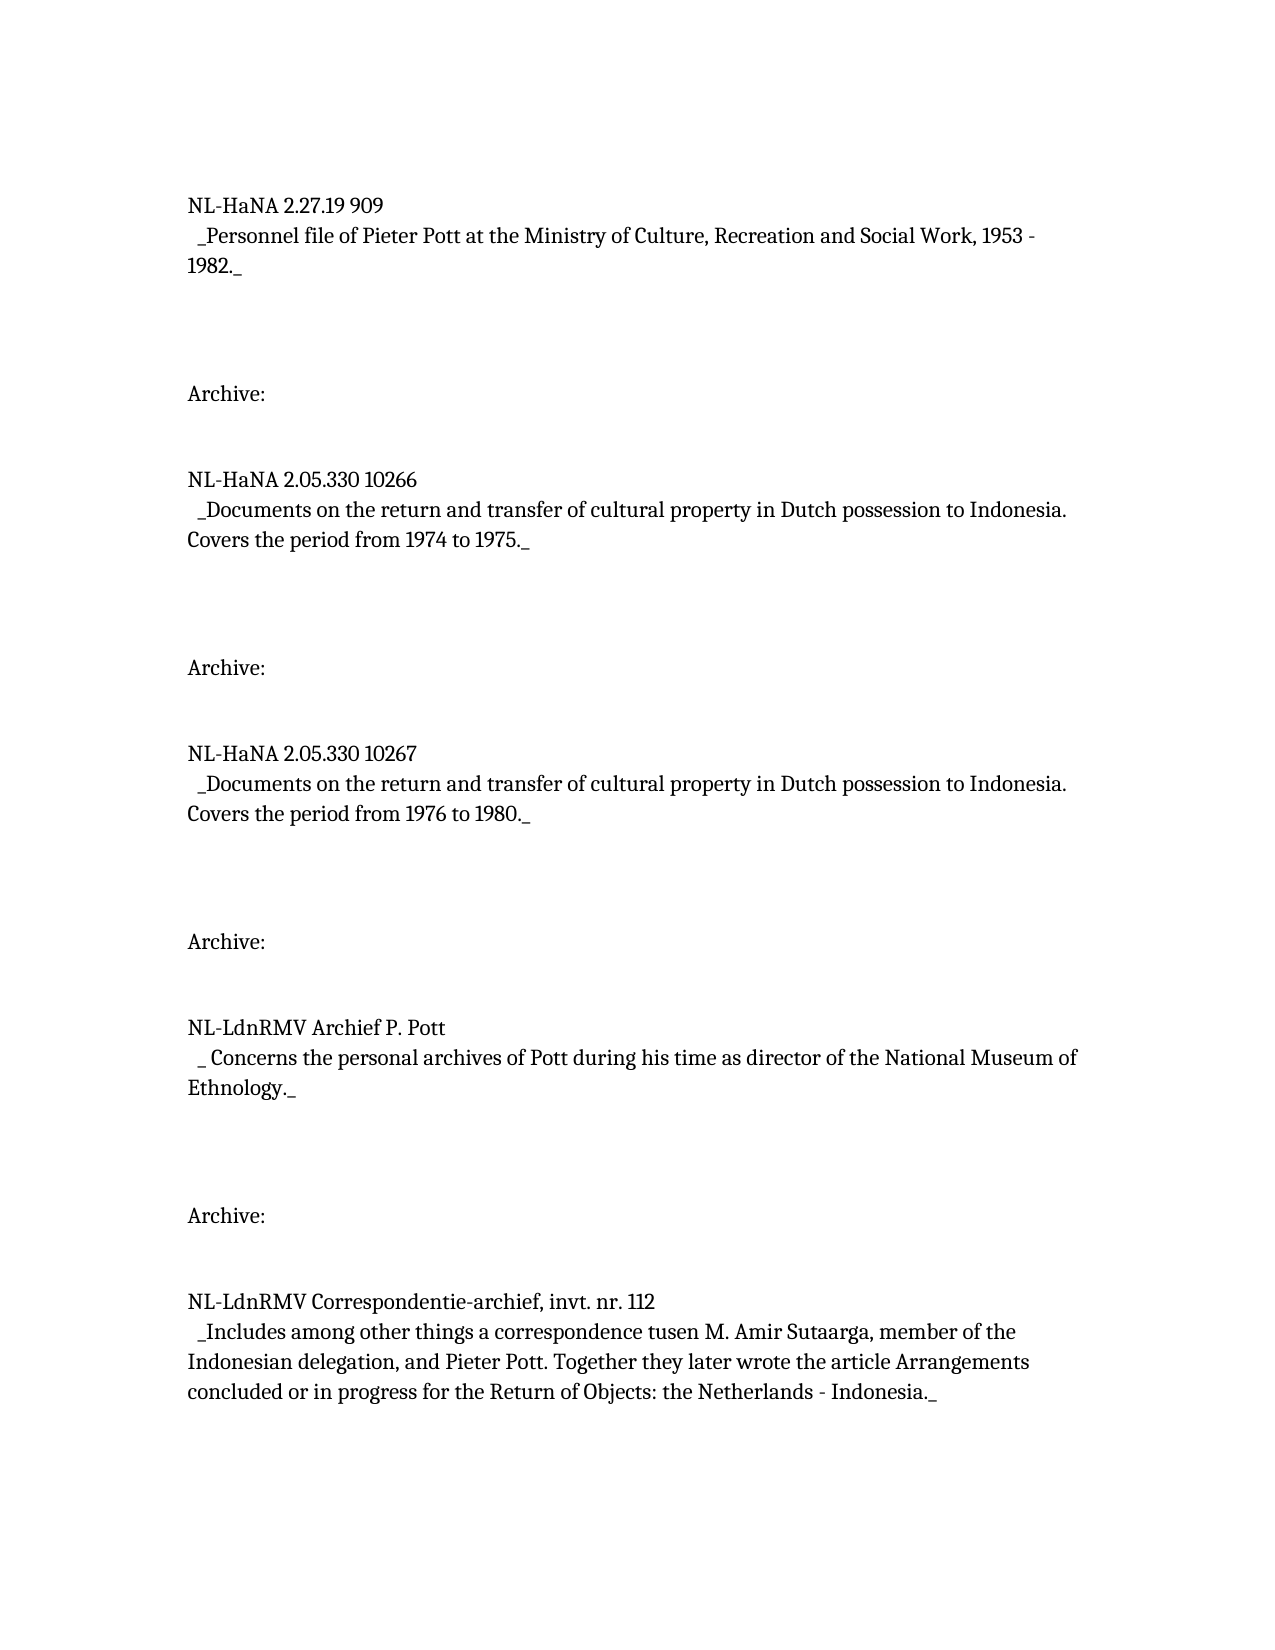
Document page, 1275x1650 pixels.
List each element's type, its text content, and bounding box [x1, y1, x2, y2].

text Archive: [187, 381, 1087, 408]
text NL-HaNA 2.05.330 10266 _Documents on the return and transfer of cultural property in Dutch possession to Indonesia. Covers the period from 1974 to 1975._ [187, 467, 1087, 553]
text NL-HaNA 2.05.330 10267 _Documents on the return and transfer of cultural property in Dutch possession to Indonesia. Covers the period from 1976 to 1980._ [187, 741, 1087, 827]
text Archive: [187, 1203, 1087, 1229]
text NL-HaNA 2.27.19 909 _Personnel file of Pieter Pott at the Ministry of Culture, Recreation and Social Work, 1953 - 1982._ [187, 193, 1087, 279]
text Archive: [187, 655, 1087, 682]
text NL-LdnRMV Archief P. Pott _ Concerns the personal archives of Pott during his time as director of the National Museum of Ethnology._ [187, 1014, 1087, 1101]
text Archive: [187, 929, 1087, 956]
text NL-LdnRMV Correspondentie-archief, invt. nr. 112 _Includes among other things a correspondence tusen M. Amir Sutaarga, member of the Indonesian delegation, and Pieter Pott. Together they later wrote the article Arrangements concluded or in progress for the Return of Objects: the Netherlands - Indonesia._ [187, 1288, 1087, 1406]
